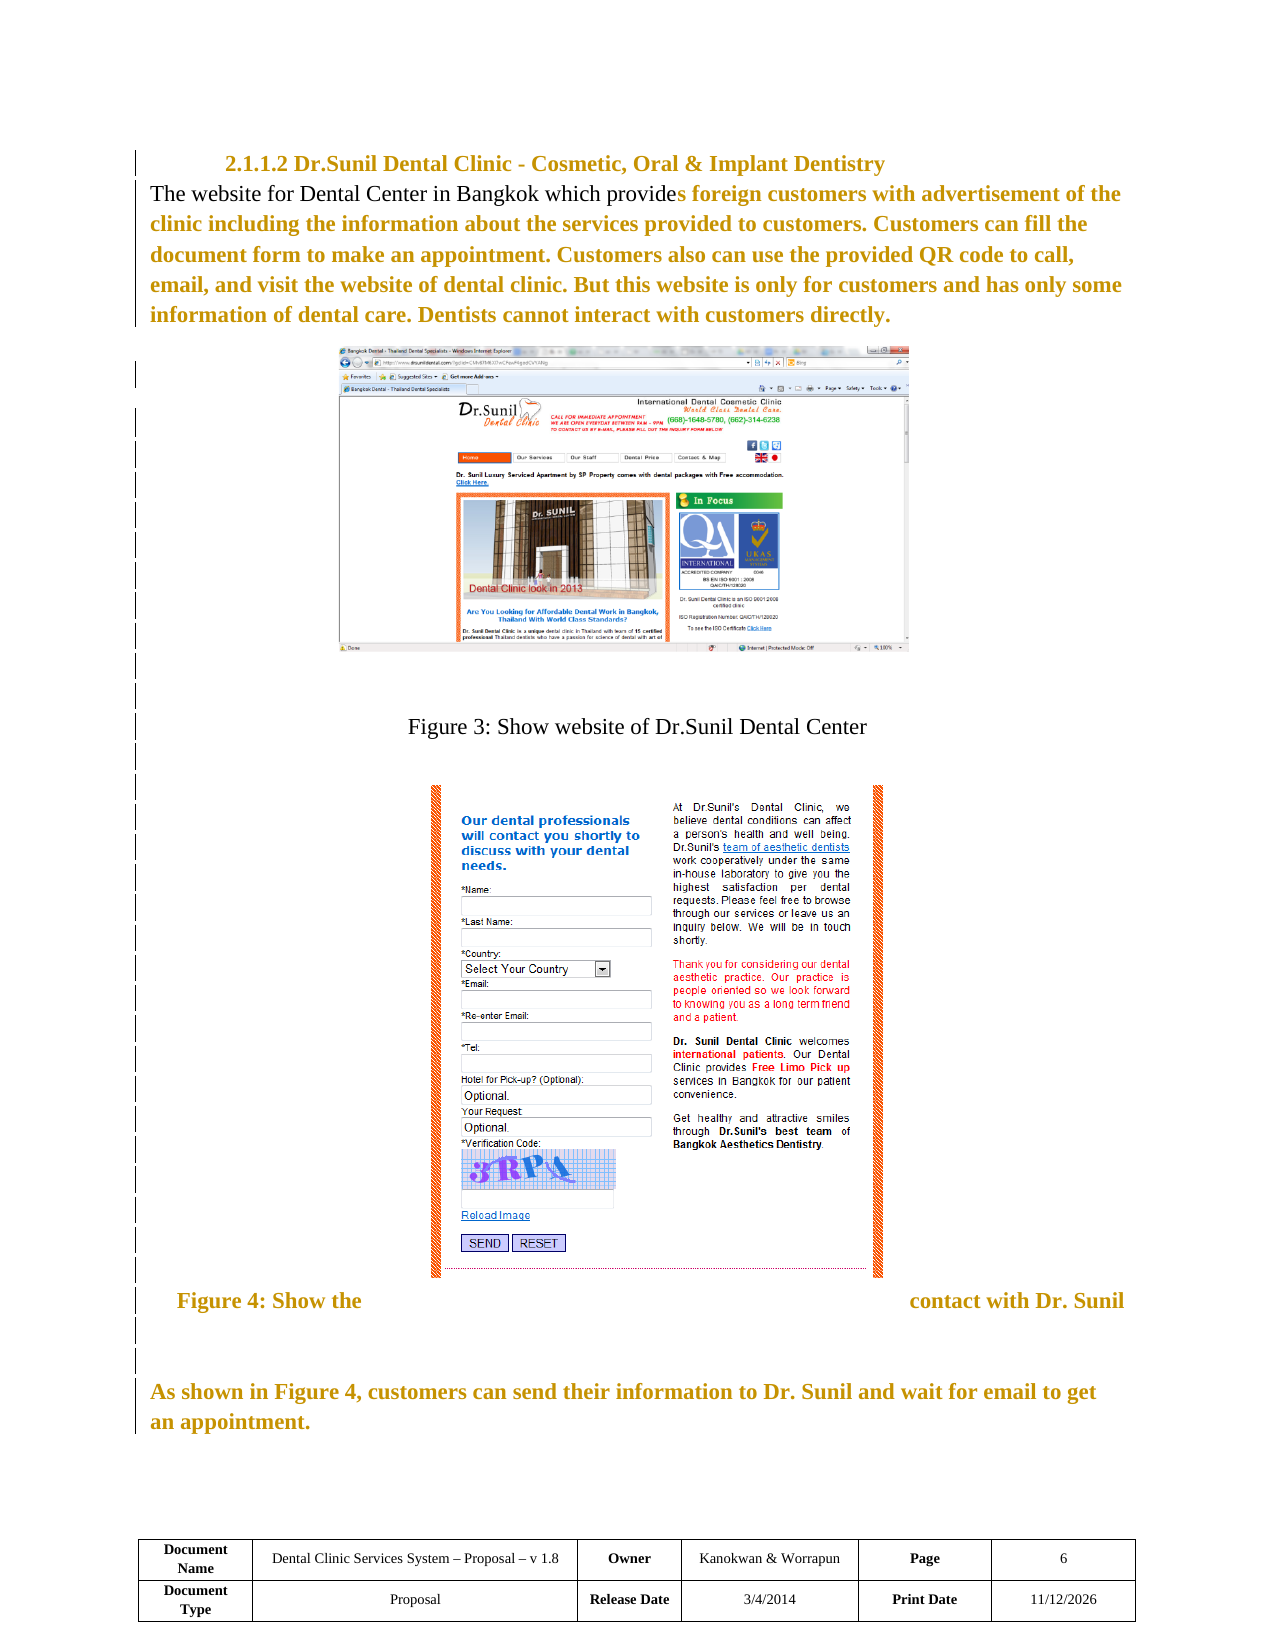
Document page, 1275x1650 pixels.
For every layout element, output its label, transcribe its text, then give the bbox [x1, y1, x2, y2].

text As shown in Figure 4, customers can send their information to Dr. Sunil and wait for email to get an appointment. [150, 1378, 1125, 1434]
text Figure 3: Show website of Dr.Sunil Dental Center [150, 713, 1125, 739]
text The website for Dental Center in Bangkok which provides foreign customers with advertisement of the clinic including the information about the services provided to customers. Customers can fill the document form to make an appointment. Customers also can use the provided QR code to call, email, and visit the website of dental clinic. But this website is only for customers and has only some information of dental care. Dentists cannot interact with customers directly. [150, 180, 1125, 327]
picture [406, 785, 891, 1278]
text Figure 4: Show the contact with Dr. Sunil [150, 1287, 1125, 1313]
picture [338, 346, 909, 652]
subtitle 2.1.1.2 Dr.Sunil Dental Clinic - Cosmetic, Oral & Implant Dentistry [150, 150, 1125, 176]
